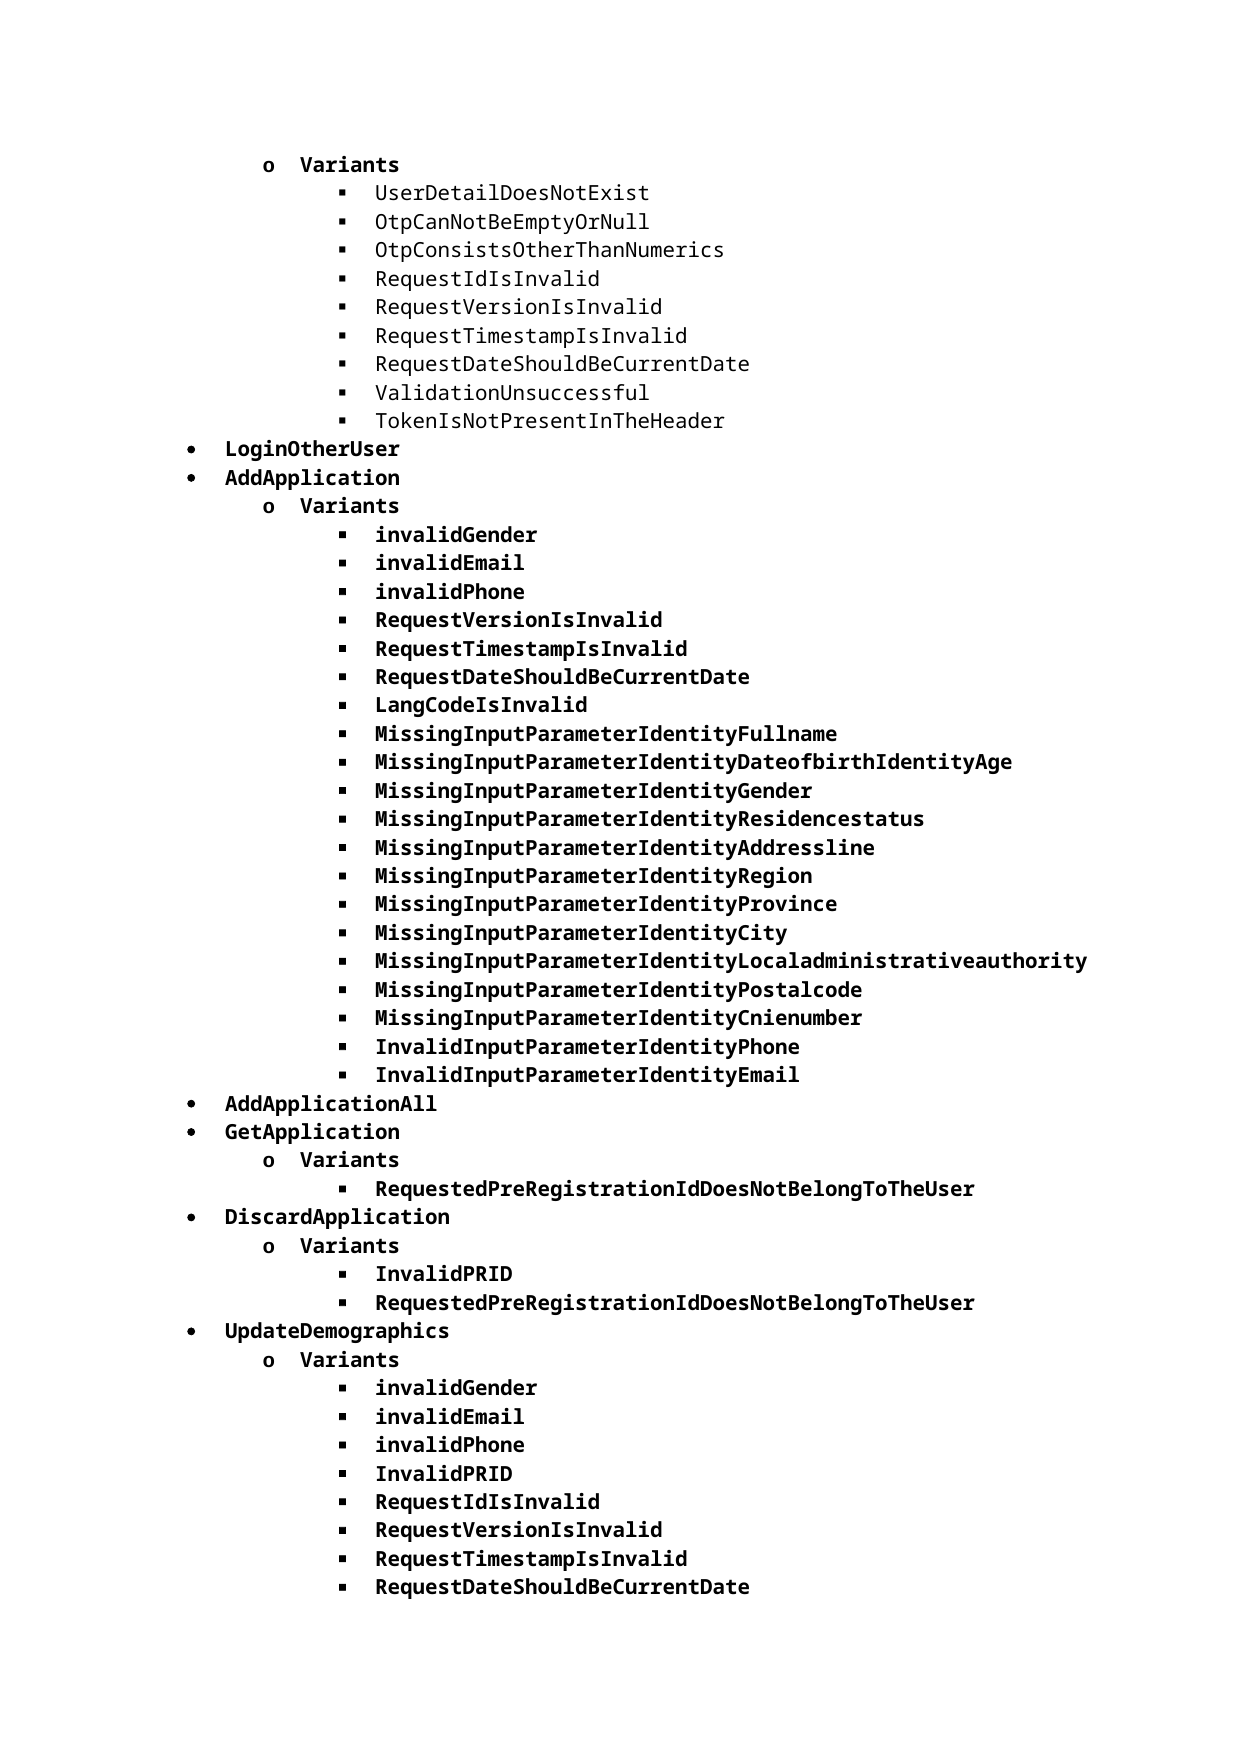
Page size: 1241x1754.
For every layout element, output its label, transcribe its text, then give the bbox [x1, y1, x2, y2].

list InvalidPRID [337, 1259, 1090, 1288]
list MissingInputParameterIdentityCity [337, 918, 1090, 946]
list DiscardApplication [187, 1202, 1090, 1231]
list MissingInputParameterIdentityResidencestatus [337, 804, 1090, 833]
list MissingInputParameterIdentityLocaladministrativeauthority [337, 946, 1090, 975]
list invalidGender [337, 520, 1090, 548]
list RequestTimestampIsInvalid [337, 634, 1090, 662]
list MissingInputParameterIdentityPostalcode [337, 975, 1090, 1003]
list UserDetailDoesNotExist [337, 178, 1090, 207]
list UpdateDemographics [187, 1316, 1090, 1345]
list RequestDateShouldBeCurrentDate [337, 349, 1090, 378]
list MissingInputParameterIdentityFullname [337, 719, 1090, 747]
list Variants [262, 491, 1090, 520]
list OtpConsistsOtherThanNumerics [337, 235, 1090, 264]
list TokenIsNotPresentInTheHeader [337, 406, 1090, 434]
list LoginOtherUser [187, 434, 1090, 463]
list RequestIdIsInvalid [337, 1487, 1090, 1516]
list GetApplication [187, 1117, 1090, 1146]
list Variants [262, 1345, 1090, 1373]
list RequestVersionIsInvalid [337, 605, 1090, 634]
list MissingInputParameterIdentityProvince [337, 889, 1090, 918]
list RequestedPreRegistrationIdDoesNotBelongToTheUser [337, 1288, 1090, 1316]
list invalidGender [337, 1373, 1090, 1402]
list MissingInputParameterIdentityDateofbirthIdentityAge [337, 747, 1090, 776]
list InvalidPRID [337, 1459, 1090, 1487]
list invalidPhone [337, 1430, 1090, 1459]
list OtpCanNotBeEmptyOrNull [337, 207, 1090, 235]
list RequestDateShouldBeCurrentDate [337, 662, 1090, 691]
list Variants [262, 150, 1090, 178]
list MissingInputParameterIdentityRegion [337, 861, 1090, 889]
list LangCodeIsInvalid [337, 691, 1090, 719]
list MissingInputParameterIdentityAddressline [337, 833, 1090, 861]
list MissingInputParameterIdentityGender [337, 776, 1090, 804]
list InvalidInputParameterIdentityPhone [337, 1032, 1090, 1060]
list InvalidInputParameterIdentityEmail [337, 1060, 1090, 1089]
list RequestVersionIsInvalid [337, 292, 1090, 321]
list RequestVersionIsInvalid [337, 1516, 1090, 1544]
list AddApplication [187, 463, 1090, 491]
list ValidationUnsuccessful [337, 378, 1090, 406]
list invalidEmail [337, 548, 1090, 577]
list RequestTimestampIsInvalid [337, 1544, 1090, 1572]
list Variants [262, 1231, 1090, 1259]
list RequestTimestampIsInvalid [337, 321, 1090, 349]
list MissingInputParameterIdentityCnienumber [337, 1003, 1090, 1032]
list RequestedPreRegistrationIdDoesNotBelongToTheUser [337, 1174, 1090, 1202]
list RequestDateShouldBeCurrentDate [337, 1572, 1090, 1601]
list Variants [262, 1146, 1090, 1174]
list RequestIdIsInvalid [337, 264, 1090, 292]
list AddApplicationAll [187, 1089, 1090, 1117]
list invalidPhone [337, 577, 1090, 605]
list invalidEmail [337, 1402, 1090, 1430]
